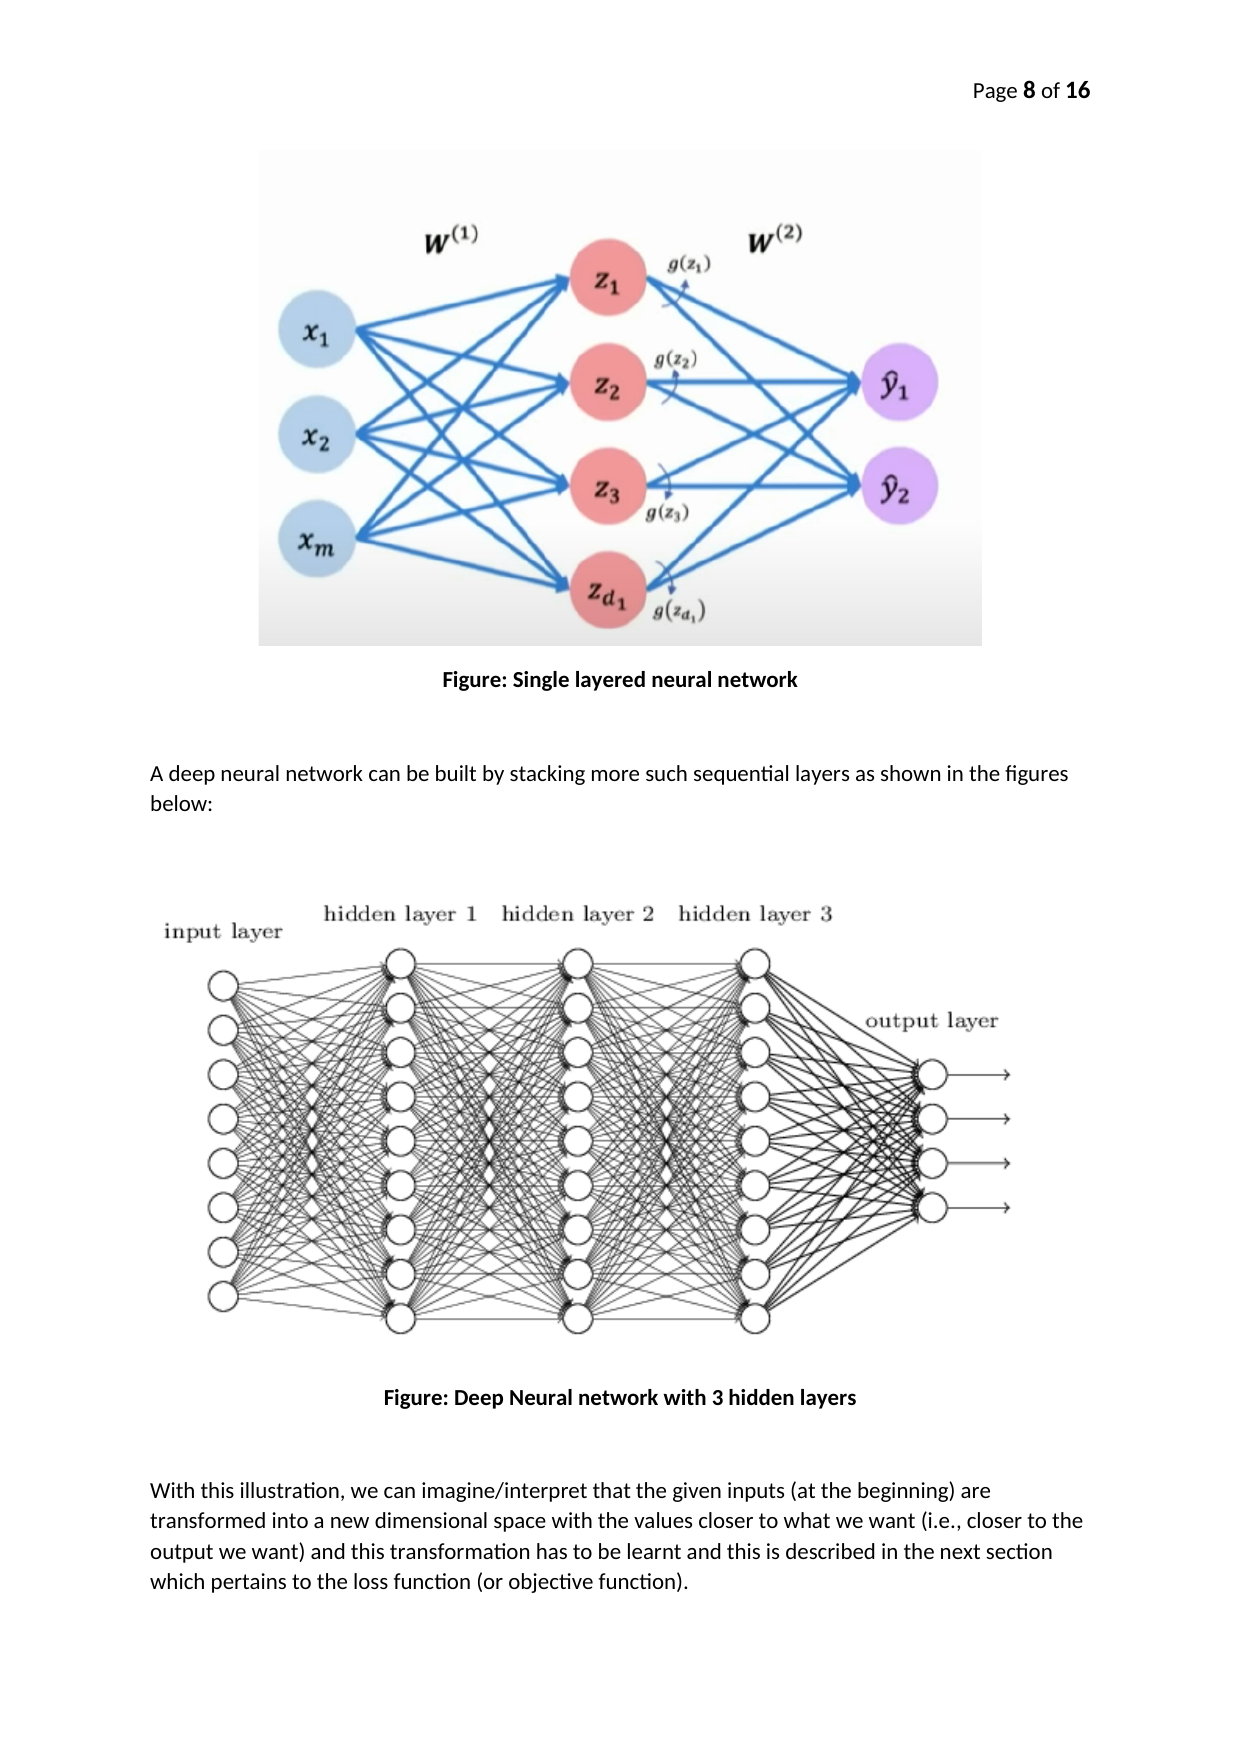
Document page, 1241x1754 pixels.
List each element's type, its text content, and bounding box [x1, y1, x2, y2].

picture [150, 882, 1069, 1364]
picture [258, 150, 982, 646]
text A deep neural network can be built by stacking more such sequential layers as shown in the figures below: [150, 759, 1090, 817]
text Figure: Single layered neural network [150, 665, 1090, 693]
text With this illustration, we can imagine/interpret that the given inputs (at the beginning) are transformed into a new dimensional space with the values closer to what we want (i.e., closer to the output we want) and this transformation has to be learnt and this is described in the next section which pertains to the loss function (or objective function). [150, 1476, 1090, 1595]
text Figure: Deep Neural network with 3 hidden layers [150, 1383, 1090, 1411]
